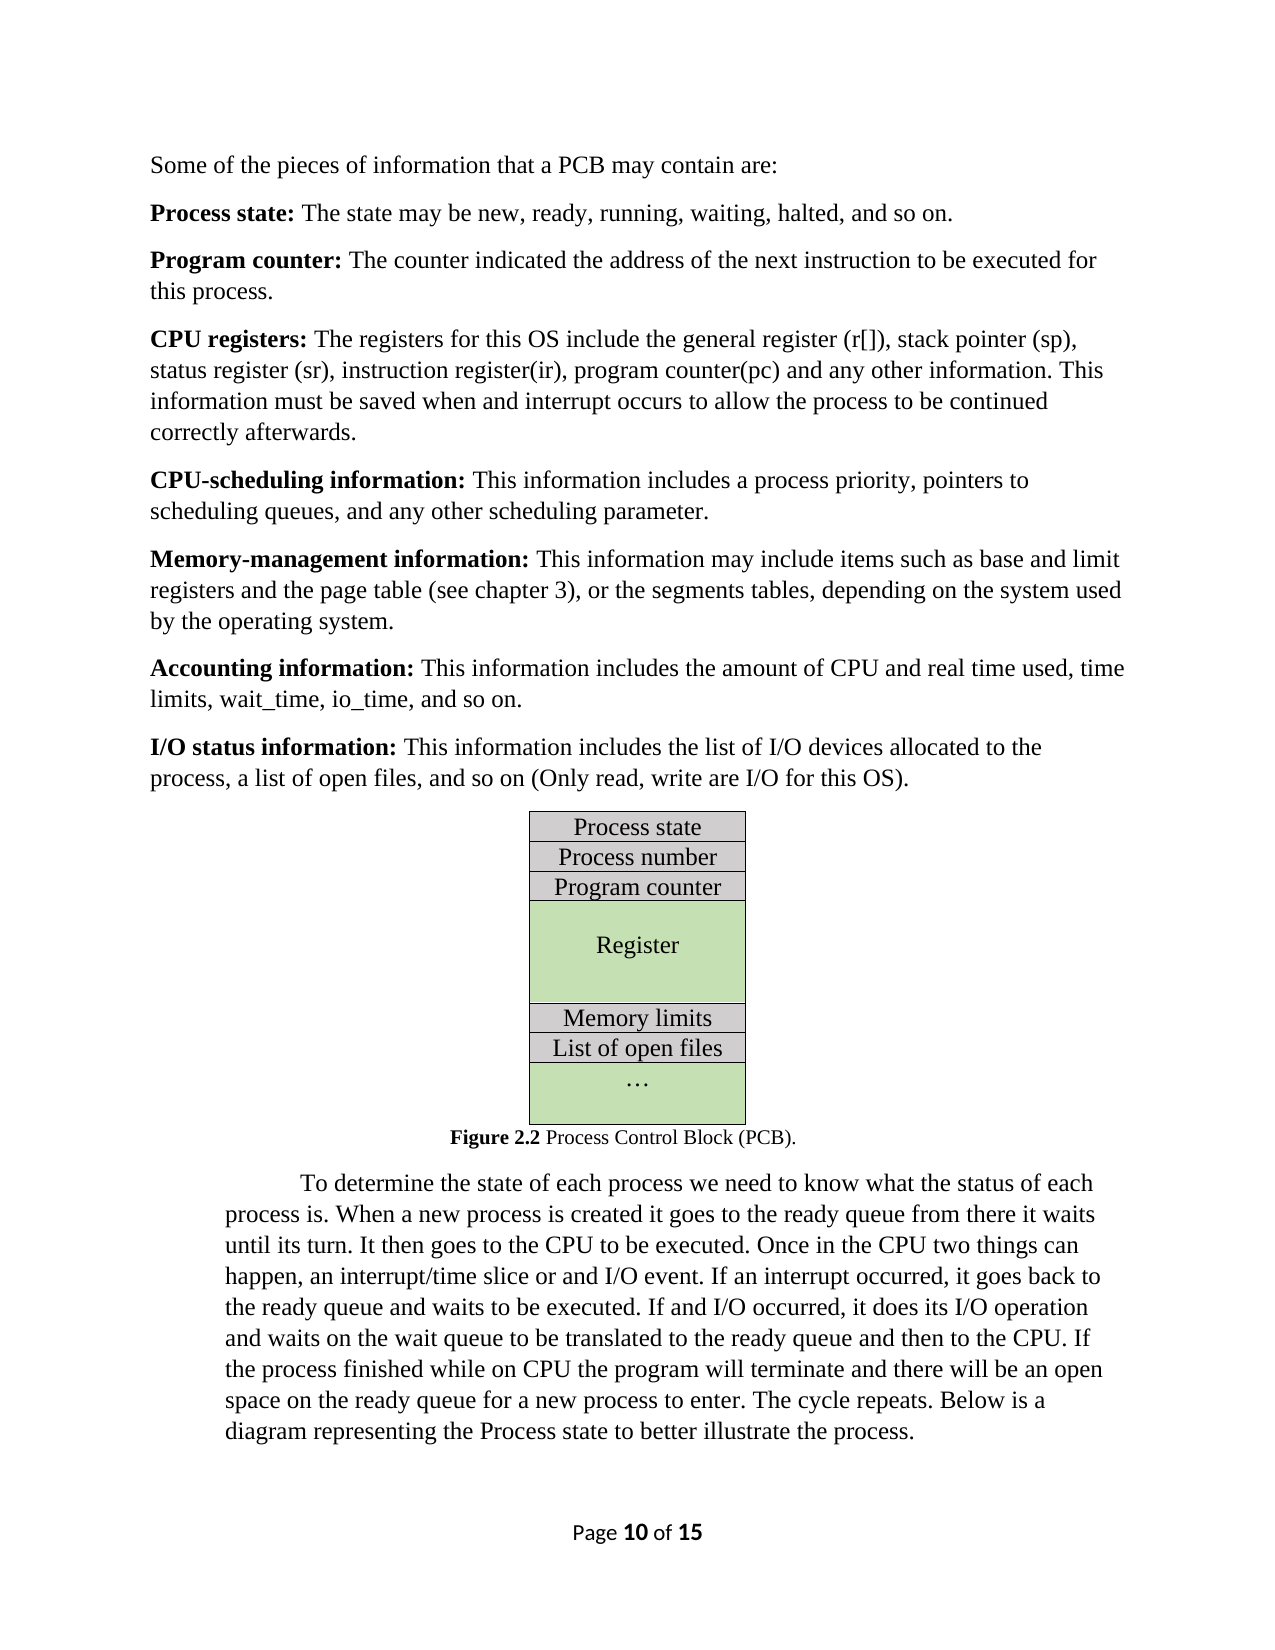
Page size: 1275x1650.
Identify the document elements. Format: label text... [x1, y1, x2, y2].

text Memory-management information: This information may include items such as base and limit registers and the page table (see chapter 3), or the segments tables, depending on the system used by the operating system. [150, 544, 1125, 634]
text Some of the pieces of information that a PCB may contain are: [150, 150, 1125, 179]
text Figure 2.2 Process Control Block (PCB). [150, 1125, 1125, 1149]
table_cell Program counter [530, 872, 745, 900]
text CPU registers: The registers for this OS include the general register (r[]), stack pointer (sp), status register (sr), instruction register(ir), program counter(pc) and any other information. This information must be saved when and interrupt occurs to allow the process to be continued correctly afterwards. [150, 324, 1125, 446]
table_cell Register [530, 901, 745, 1002]
table_cell Memory limits [530, 1004, 745, 1032]
text Program counter: The counter indicated the address of the next instruction to be executed for this process. [150, 245, 1125, 305]
text CPU-scheduling information: This information includes a process priority, pointers to scheduling queues, and any other scheduling parameter. [150, 465, 1125, 525]
table_cell List of open files [530, 1033, 745, 1062]
table_cell … [530, 1063, 745, 1124]
text Process state: The state may be new, ready, running, waiting, halted, and so on. [150, 198, 1125, 226]
text To determine the state of each process we need to know what the status of each process is. When a new process is created it goes to the ready queue from there it waits until its turn. It then goes to the CPU to be executed. Once in the CPU two things can happen, an interrupt/time slice or and I/O event. If an interrupt occurred, it goes back to the ready queue and waits to be executed. If and I/O occurred, it does its I/O operation and waits on the wait queue to be translated to the ready queue and then to the CPU. If the process finished while on CPU the program will terminate and there will be an open space on the ready queue for a new process to enter. The cycle repeats. Below is a diagram representing the Process state to better illustrate the process. [225, 1168, 1125, 1445]
text Accounting information: This information includes the amount of CPU and real time used, time limits, wait_time, io_time, and so on. [150, 653, 1125, 713]
text I/O status information: This information includes the list of I/O devices allocated to the process, a list of open files, and so on (Only read, write are I/O for this OS). [150, 732, 1125, 792]
table_header Process state [530, 812, 745, 841]
table_cell Process number [530, 842, 745, 871]
